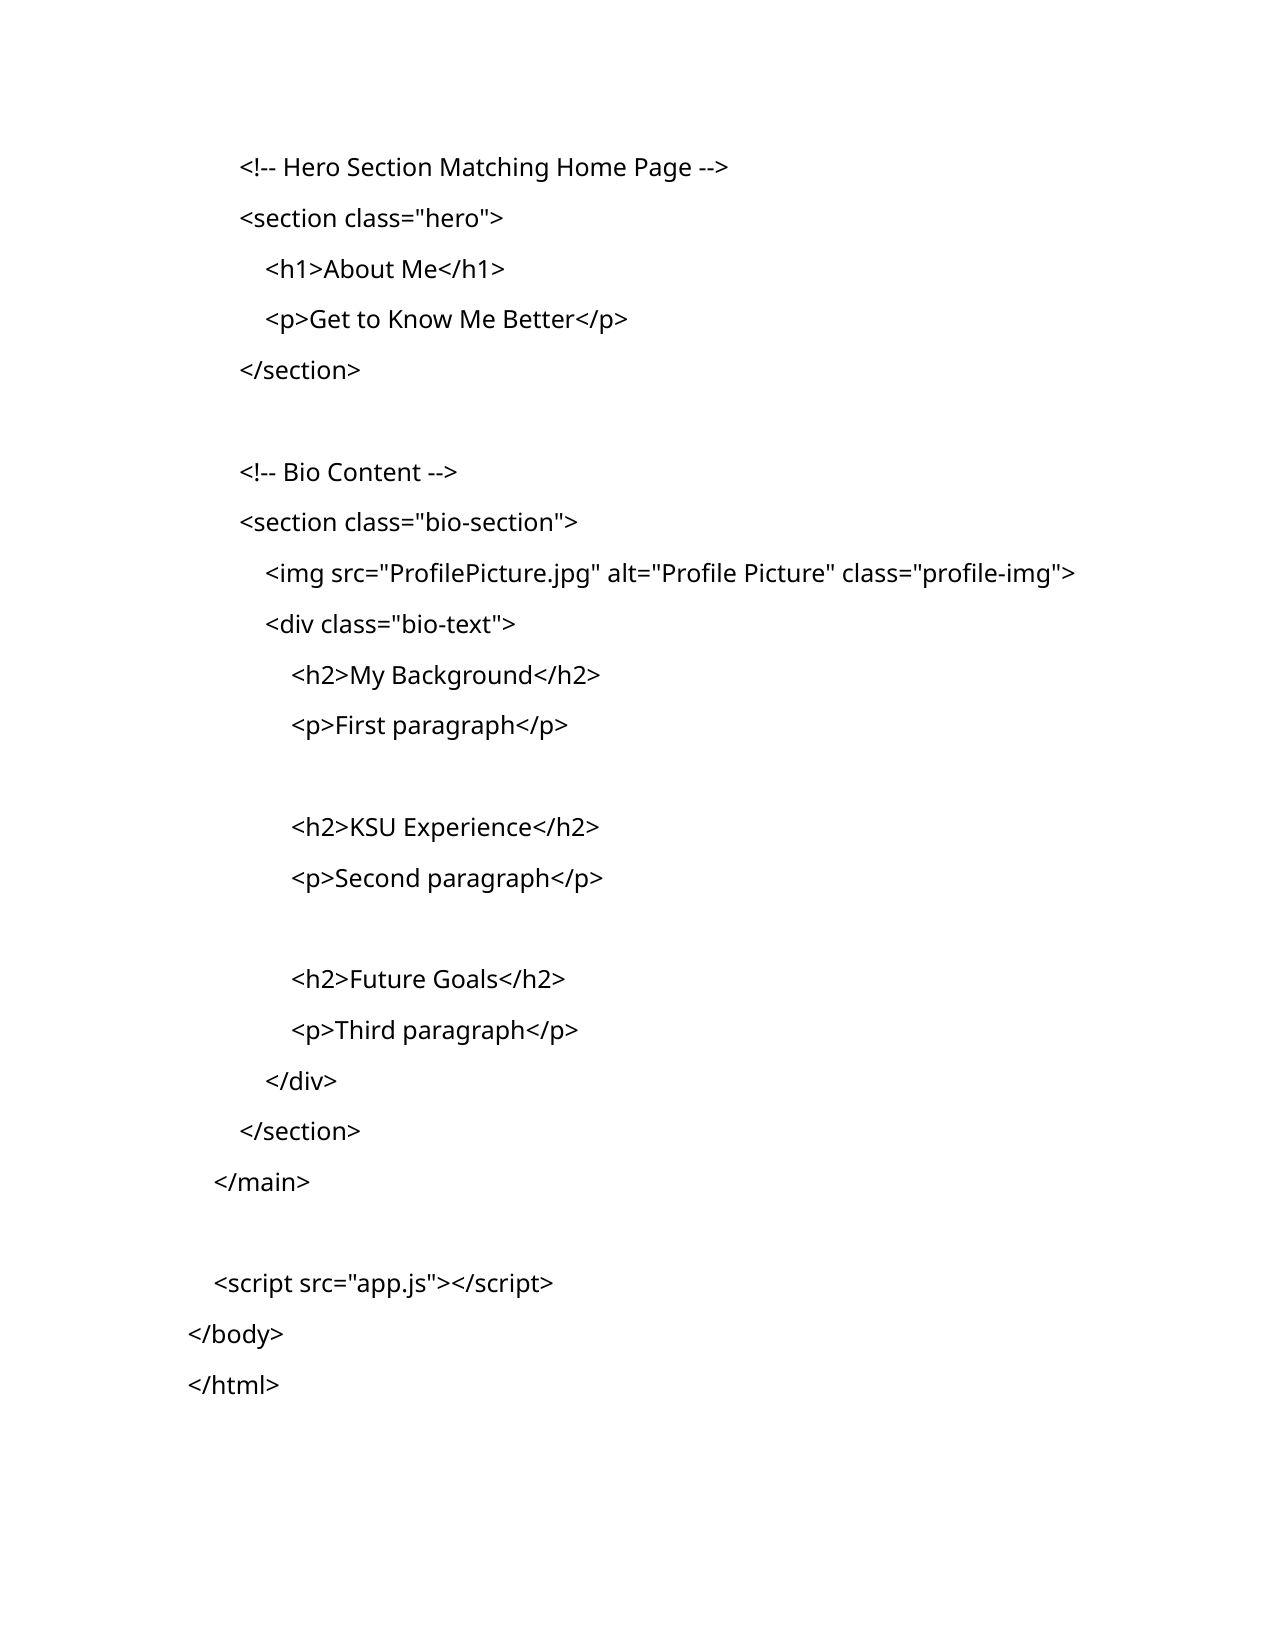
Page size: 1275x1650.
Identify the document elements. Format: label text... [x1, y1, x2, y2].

text <p>Second paragraph</p> [187, 860, 1087, 894]
text </section> [187, 1114, 1087, 1148]
text <!-- Hero Section Matching Home Page --> [187, 150, 1087, 184]
text </body> [187, 1317, 1087, 1351]
text </main> [187, 1164, 1087, 1199]
text <script src="app.js"></script> [187, 1266, 1087, 1300]
text <h2>Future Goals</h2> [187, 962, 1087, 996]
text <!-- Bio Content --> [187, 454, 1087, 488]
text <section class="bio-section"> [187, 505, 1087, 539]
text <h2>My Background</h2> [187, 657, 1087, 691]
text <p>Third paragraph</p> [187, 1012, 1087, 1046]
text <section class="hero"> [187, 201, 1087, 235]
text </html> [187, 1367, 1087, 1402]
text </section> [187, 353, 1087, 387]
text <img src="ProfilePicture.jpg" alt="Profile Picture" class="profile-img"> [187, 556, 1087, 590]
text <h2>KSU Experience</h2> [187, 809, 1087, 843]
text <p>First paragraph</p> [187, 708, 1087, 742]
text </div> [187, 1063, 1087, 1097]
text <p>Get to Know Me Better</p> [187, 302, 1087, 336]
text <h1>About Me</h1> [187, 251, 1087, 286]
text <div class="bio-text"> [187, 607, 1087, 641]
